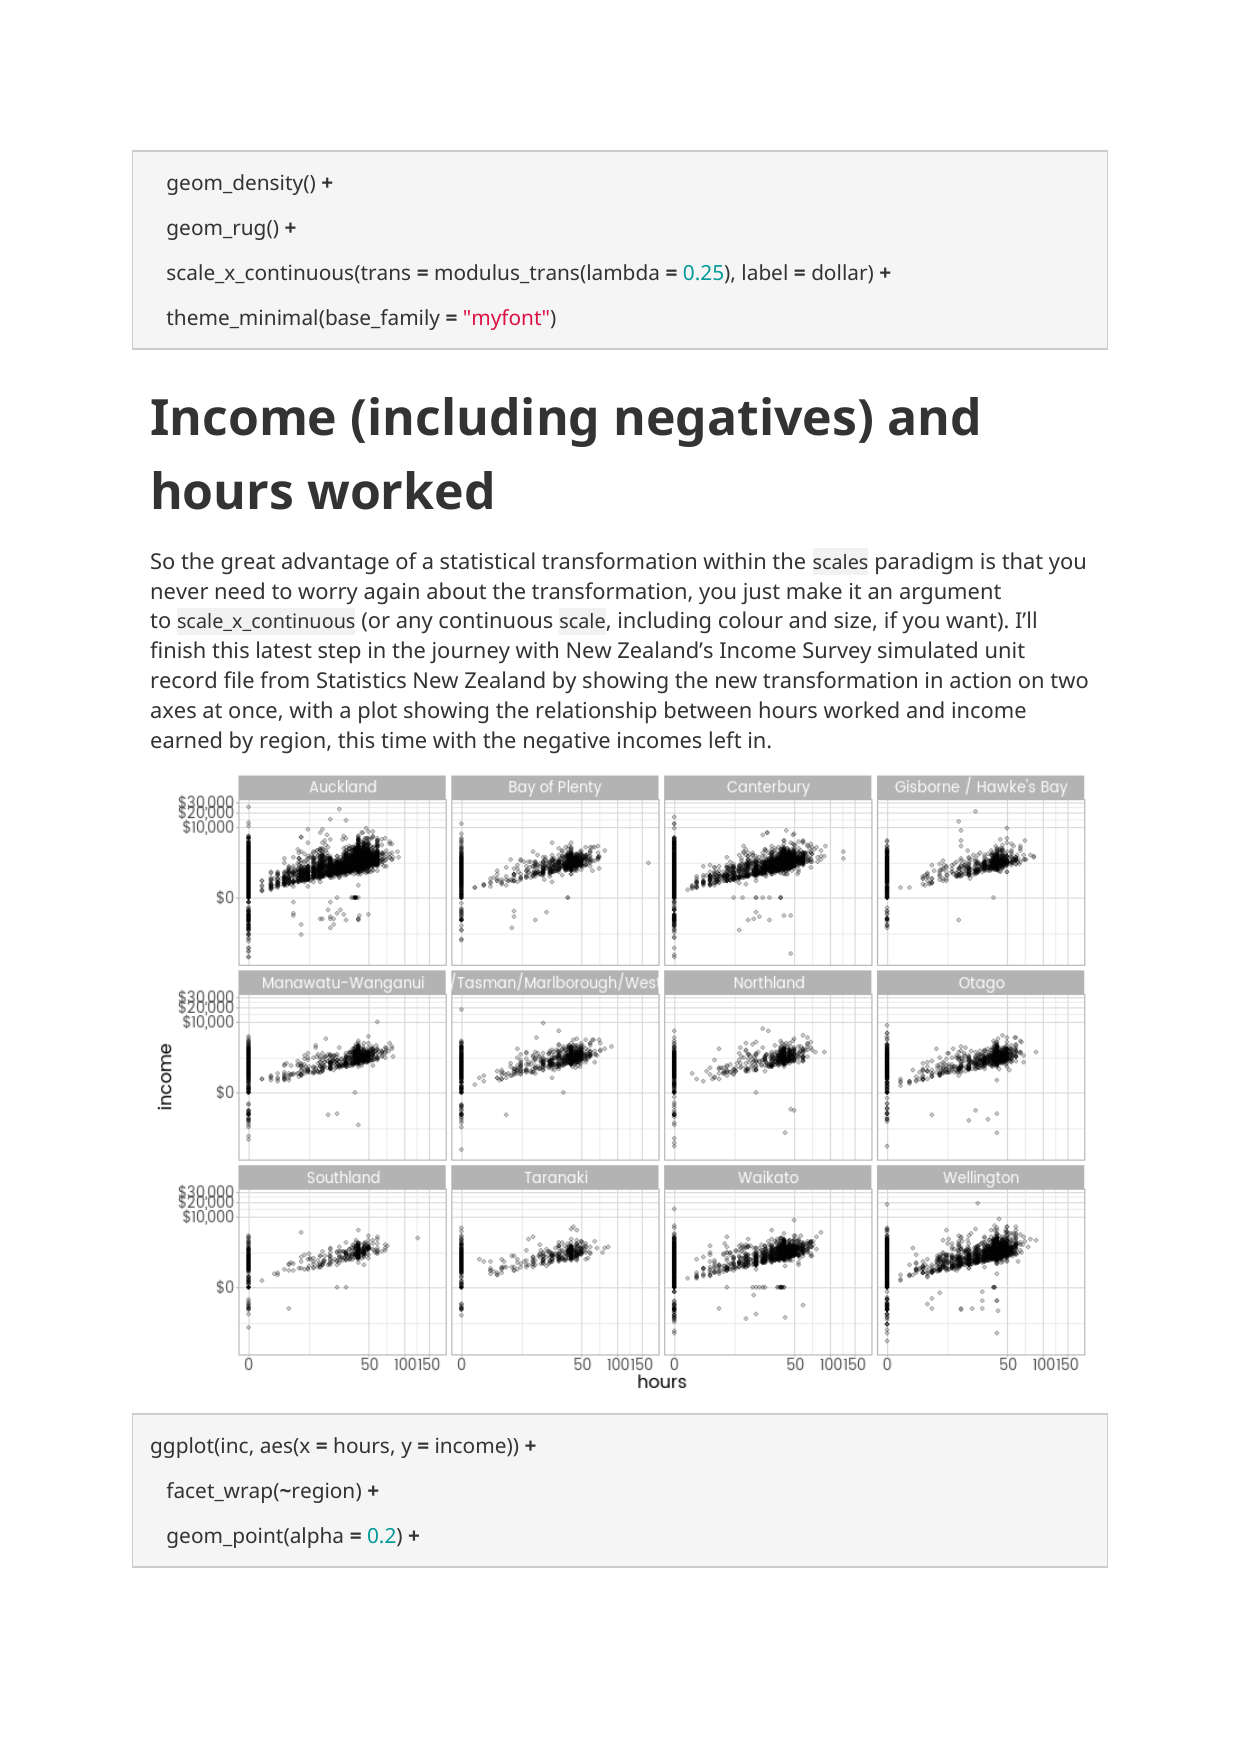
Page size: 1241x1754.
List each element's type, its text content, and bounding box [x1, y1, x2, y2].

subtitle Income (including negatives) and hours worked [150, 382, 1090, 524]
text theme_minimal(base_family = "myfont") [133, 285, 1107, 348]
text facet_wrap(~region) + [133, 1458, 1107, 1503]
text So the great advantage of a statistical transformation within the scales paradigm is that you never need to worry again about the transformation, you just make it an argument to scale_x_continuous (or any continuous scale, including colour and size, if you want). I’ll finish this latest step in the journey with New Zealand’s Income Survey simulated unit record file from Statistics New Zealand by showing the new transformation in action on two axes at once, with a plot showing the relationship between hours worked and income earned by region, this time with the negative incomes left in. [150, 546, 1090, 754]
text geom_density() + [133, 152, 1107, 195]
text ggplot(inc, aes(x = hours, y = income)) + [133, 1415, 1107, 1458]
picture [150, 771, 1091, 1397]
text geom_point(alpha = 0.2) + [133, 1503, 1107, 1566]
text scale_x_continuous(trans = modulus_trans(lambda = 0.25), label = dollar) + [133, 240, 1107, 285]
text geom_rug() + [133, 195, 1107, 240]
